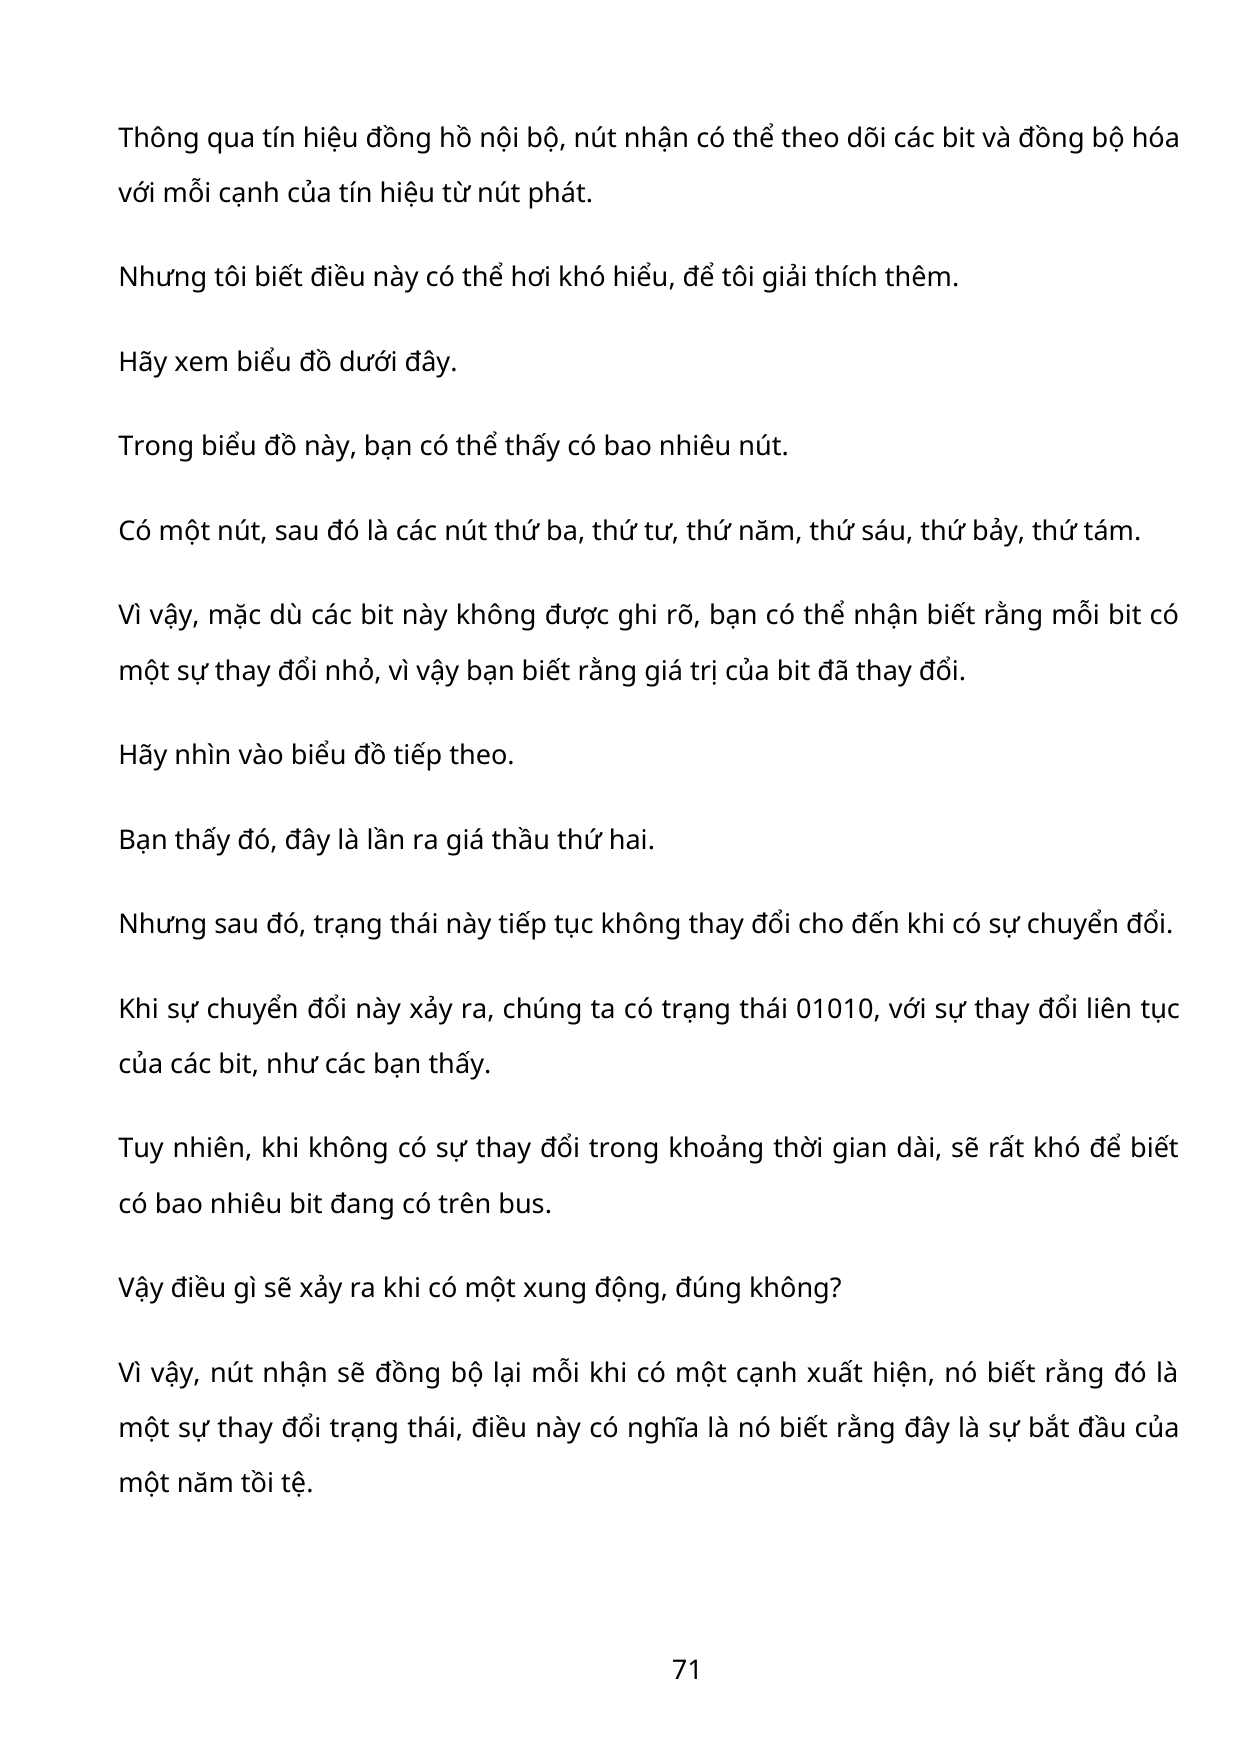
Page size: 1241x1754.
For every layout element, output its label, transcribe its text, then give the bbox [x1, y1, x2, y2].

text Hãy xem biểu đồ dưới đây. [118, 342, 1181, 379]
text Tuy nhiên, khi không có sự thay đổi trong khoảng thời gian dài, sẽ rất khó để biết có bao nhiêu bit đang có trên bus. [118, 1129, 1181, 1221]
text Vậy điều gì sẽ xảy ra khi có một xung động, đúng không? [118, 1269, 1181, 1306]
text Thông qua tín hiệu đồng hồ nội bộ, nút nhận có thể theo dõi các bit và đồng bộ hóa với mỗi cạnh của tín hiệu từ nút phát. [118, 118, 1181, 210]
text Nhưng tôi biết điều này có thể hơi khó hiểu, để tôi giải thích thêm. [118, 258, 1181, 295]
text Vì vậy, mặc dù các bit này không được ghi rõ, bạn có thể nhận biết rằng mỗi bit có một sự thay đổi nhỏ, vì vậy bạn biết rằng giá trị của bit đã thay đổi. [118, 596, 1181, 688]
text Khi sự chuyển đổi này xảy ra, chúng ta có trạng thái 01010, với sự thay đổi liên tục của các bit, như các bạn thấy. [118, 989, 1181, 1081]
text Hãy nhìn vào biểu đồ tiếp theo. [118, 736, 1181, 772]
text Nhưng sau đó, trạng thái này tiếp tục không thay đổi cho đến khi có sự chuyển đổi. [118, 904, 1181, 941]
text Vì vậy, nút nhận sẽ đồng bộ lại mỗi khi có một cạnh xuất hiện, nó biết rằng đó là một sự thay đổi trạng thái, điều này có nghĩa là nó biết rằng đây là sự bắt đầu của một năm tồi tệ. [118, 1353, 1181, 1501]
text Bạn thấy đó, đây là lần ra giá thầu thứ hai. [118, 820, 1181, 857]
text Trong biểu đồ này, bạn có thể thấy có bao nhiêu nút. [118, 427, 1181, 464]
text Có một nút, sau đó là các nút thứ ba, thứ tư, thứ năm, thứ sáu, thứ bảy, thứ tám. [118, 511, 1181, 548]
